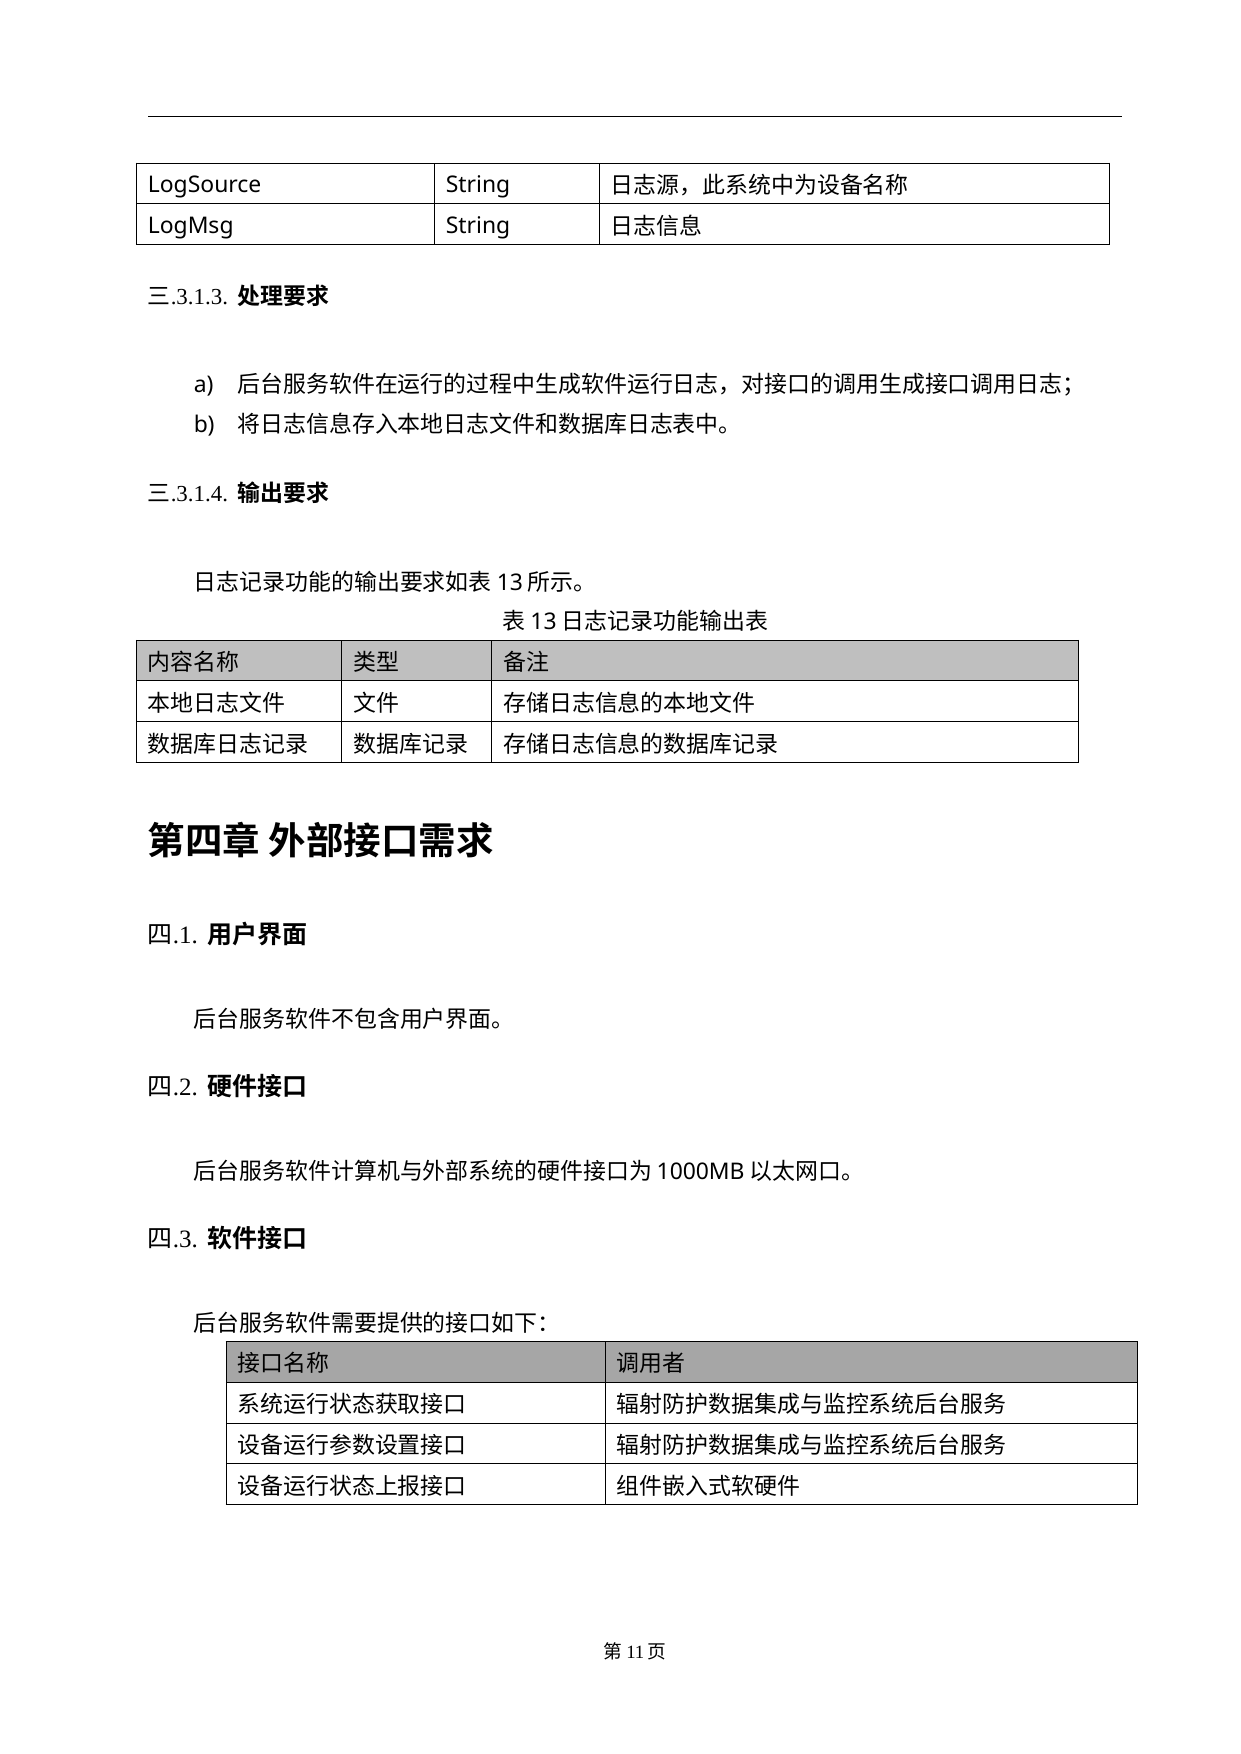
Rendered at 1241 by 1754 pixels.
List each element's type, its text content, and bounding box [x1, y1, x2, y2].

table_header 接口名称 [227, 1342, 605, 1382]
text 表 13 日志记录功能输出表 [148, 600, 1122, 640]
table_cell String [435, 164, 599, 203]
table_cell 设备运行参数设置接口 [227, 1424, 605, 1463]
list 后台服务软件在运行的过程中生成软件运行日志，对接口的调用生成接口调用日志； [193, 363, 1122, 403]
subtitle 硬件接口 [148, 1065, 1122, 1104]
table_cell 日志源，此系统中为设备名称 [600, 164, 1109, 203]
table_cell LogMsg [137, 204, 434, 244]
subtitle 处理要求 [148, 274, 1122, 314]
table_cell 日志信息 [600, 204, 1109, 244]
table_cell 存储日志信息的数据库记录 [492, 722, 1078, 762]
text 后台服务软件不包含用户界面。 [148, 998, 1122, 1038]
table_header 类型 [342, 641, 491, 680]
table_cell 存储日志信息的本地文件 [492, 681, 1078, 721]
table_cell 文件 [342, 681, 491, 721]
table_cell LogSource [137, 164, 434, 203]
table_cell 系统运行状态获取接口 [227, 1383, 605, 1422]
table_cell 组件嵌入式软硬件 [606, 1464, 1137, 1504]
table_cell 数据库日志记录 [137, 722, 341, 762]
table_cell 辐射防护数据集成与监控系统后台服务 [606, 1383, 1137, 1422]
table_header 调用者 [606, 1342, 1137, 1382]
text 后台服务软件计算机与外部系统的硬件接口为1000MB以太网口。 [148, 1150, 1122, 1189]
table_cell 辐射防护数据集成与监控系统后台服务 [606, 1424, 1137, 1463]
table_header 备注 [492, 641, 1078, 680]
table_cell String [435, 204, 599, 244]
table_cell 数据库记录 [342, 722, 491, 762]
text 后台服务软件需要提供的接口如下： [148, 1301, 1122, 1341]
table_cell 本地日志文件 [137, 681, 341, 721]
text 日志记录功能的输出要求如表 13所示。 [148, 560, 1122, 600]
subtitle 输出要求 [148, 472, 1122, 511]
subtitle 外部接口需求 [148, 798, 1122, 878]
table_cell 设备运行状态上报接口 [227, 1464, 605, 1504]
subtitle 用户界面 [148, 913, 1122, 953]
table_header 内容名称 [137, 641, 341, 680]
subtitle 软件接口 [148, 1216, 1122, 1256]
list 将日志信息存入本地日志文件和数据库日志表中。 [193, 403, 1122, 442]
